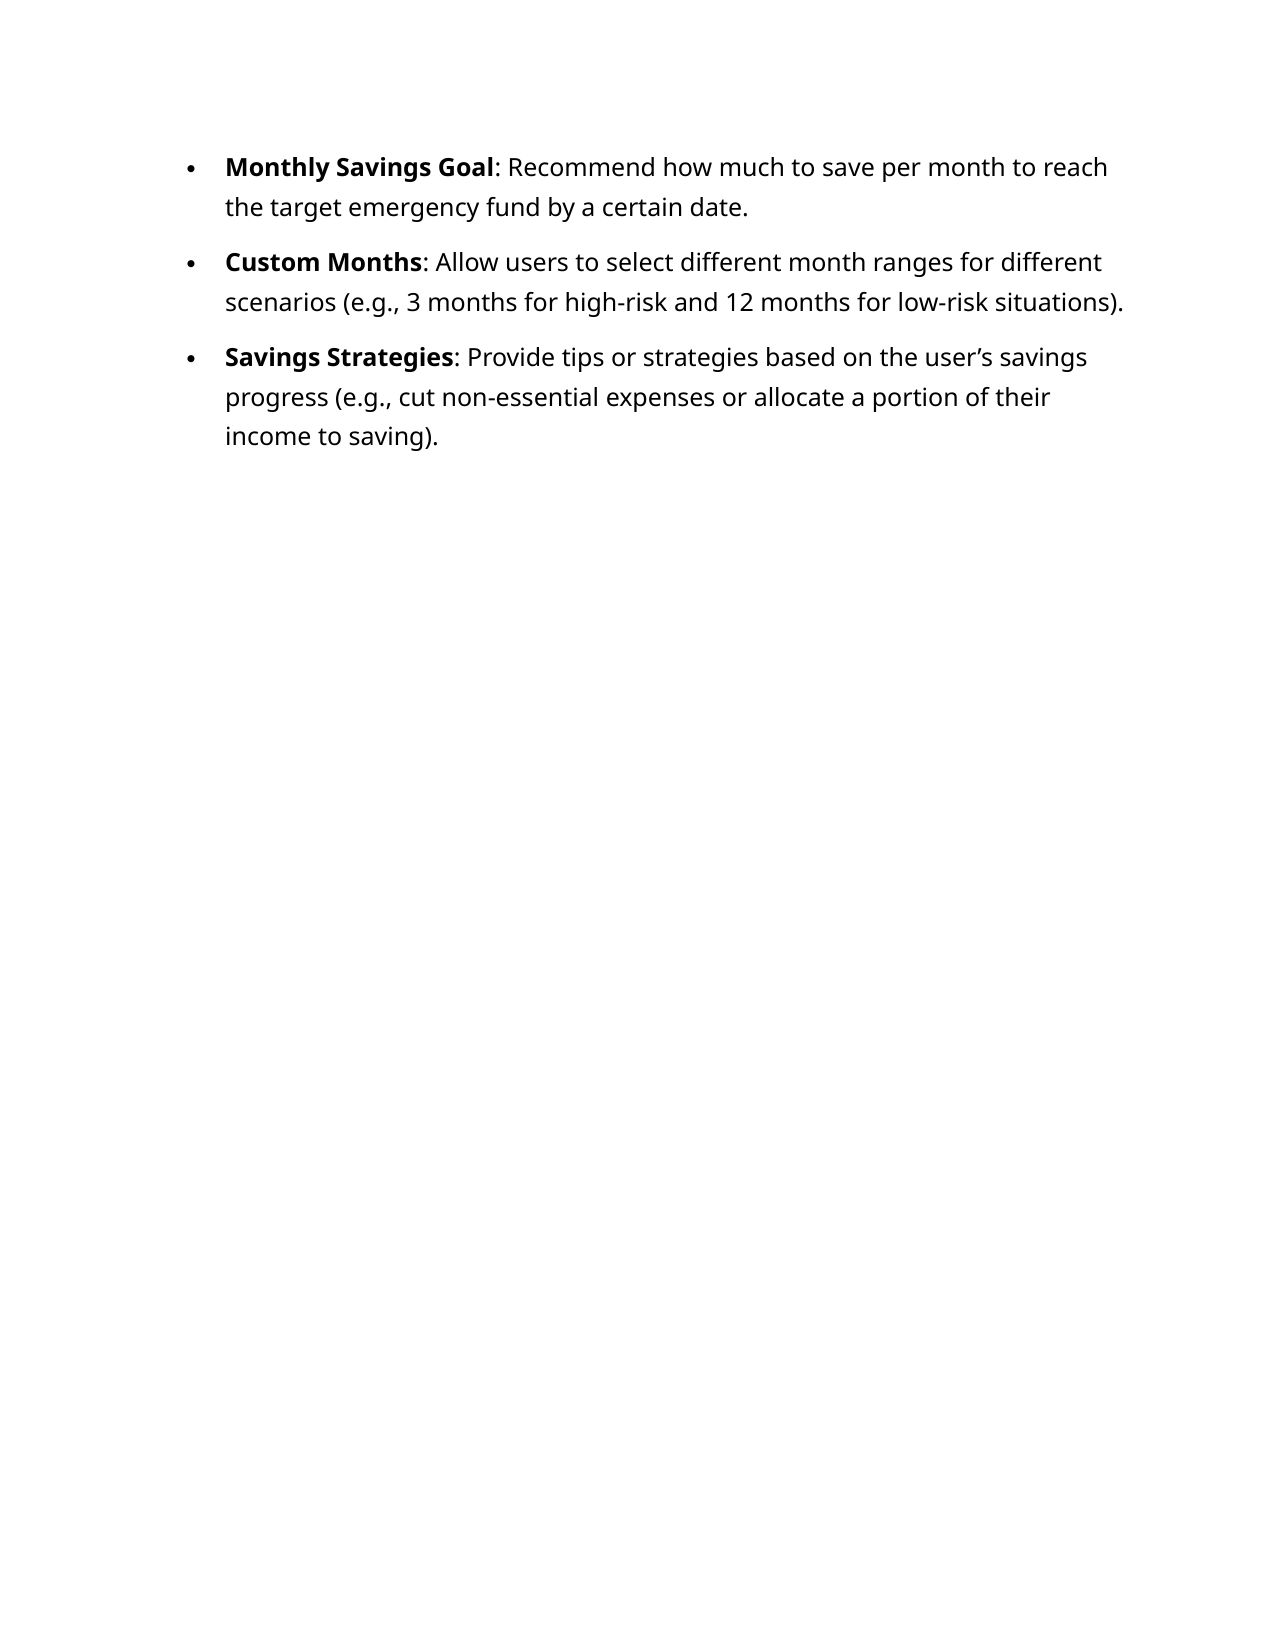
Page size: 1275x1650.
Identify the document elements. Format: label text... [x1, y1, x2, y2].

list Monthly Savings Goal: Recommend how much to save per month to reach the target emergency fund by a certain date. [187, 150, 1125, 223]
list Custom Months: Allow users to select different month ranges for different scenarios (e.g., 3 months for high-risk and 12 months for low-risk situations). [187, 245, 1125, 318]
list Savings Strategies: Provide tips or strategies based on the user’s savings progress (e.g., cut non-essential expenses or allocate a portion of their income to saving). [187, 340, 1125, 452]
